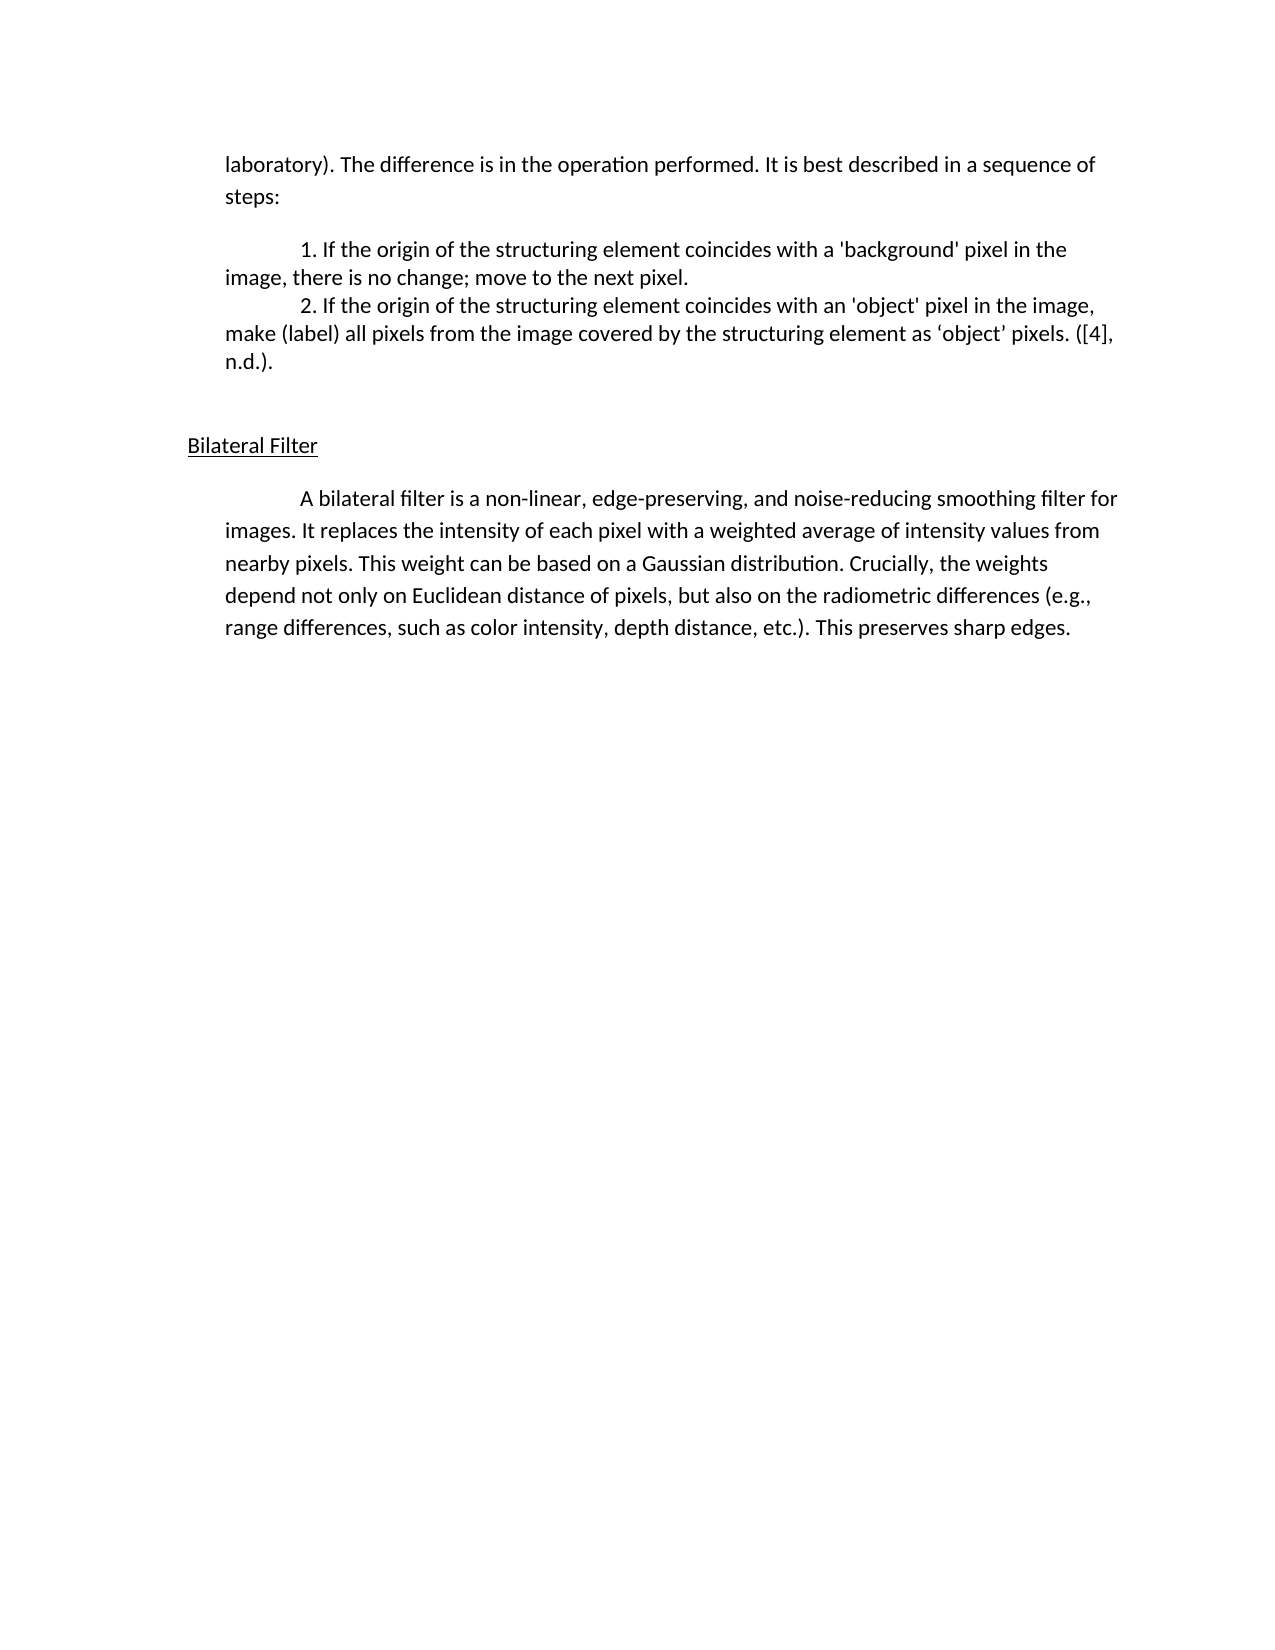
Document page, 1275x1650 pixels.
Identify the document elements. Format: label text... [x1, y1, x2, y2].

text 2. If the origin of the structuring element coincides with an 'object' pixel in the image, make (label) all pixels from the image covered by the structuring element as ‘object’ pixels. ([4], n.d.). [225, 291, 1125, 375]
text Bilateral Filter [150, 431, 1125, 459]
text 1. If the origin of the structuring element coincides with a 'background' pixel in the image, there is no change; move to the next pixel. [225, 235, 1125, 291]
text A bilateral filter is a non-linear, edge-preserving, and noise-reducing smoothing filter for images. It replaces the intensity of each pixel with a weighted average of intensity values from nearby pixels. This weight can be based on a Gaussian distribution. Crucially, the weights depend not only on Euclidean distance of pixels, but also on the radiometric differences (e.g., range differences, such as color intensity, depth distance, etc.). This preserves sharp edges. [225, 484, 1125, 641]
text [225, 150, 1125, 210]
